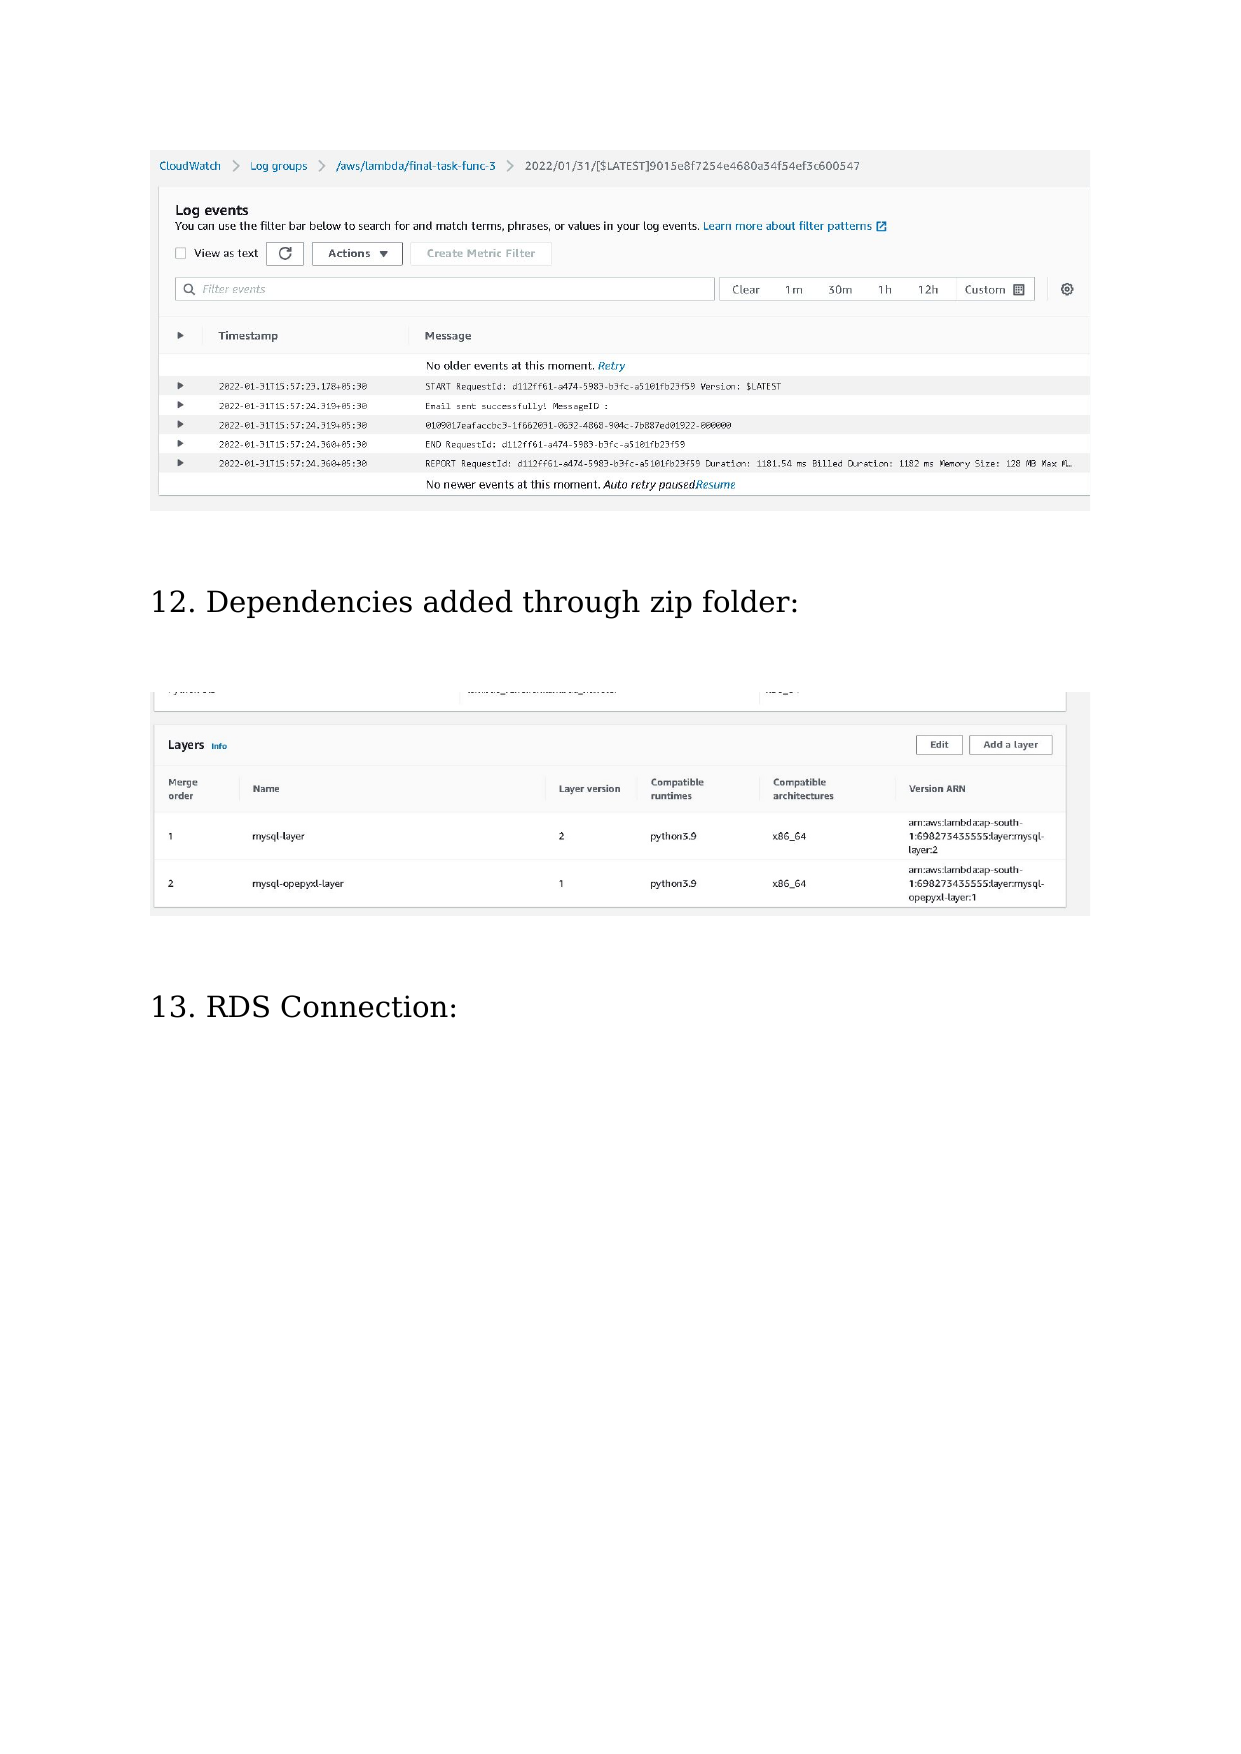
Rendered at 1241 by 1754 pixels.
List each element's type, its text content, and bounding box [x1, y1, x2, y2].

text 12. Dependencies added through zip folder: [150, 583, 1090, 618]
picture [150, 692, 1091, 916]
picture [150, 150, 1091, 511]
text 13. RDS Connection: [150, 989, 1090, 1024]
